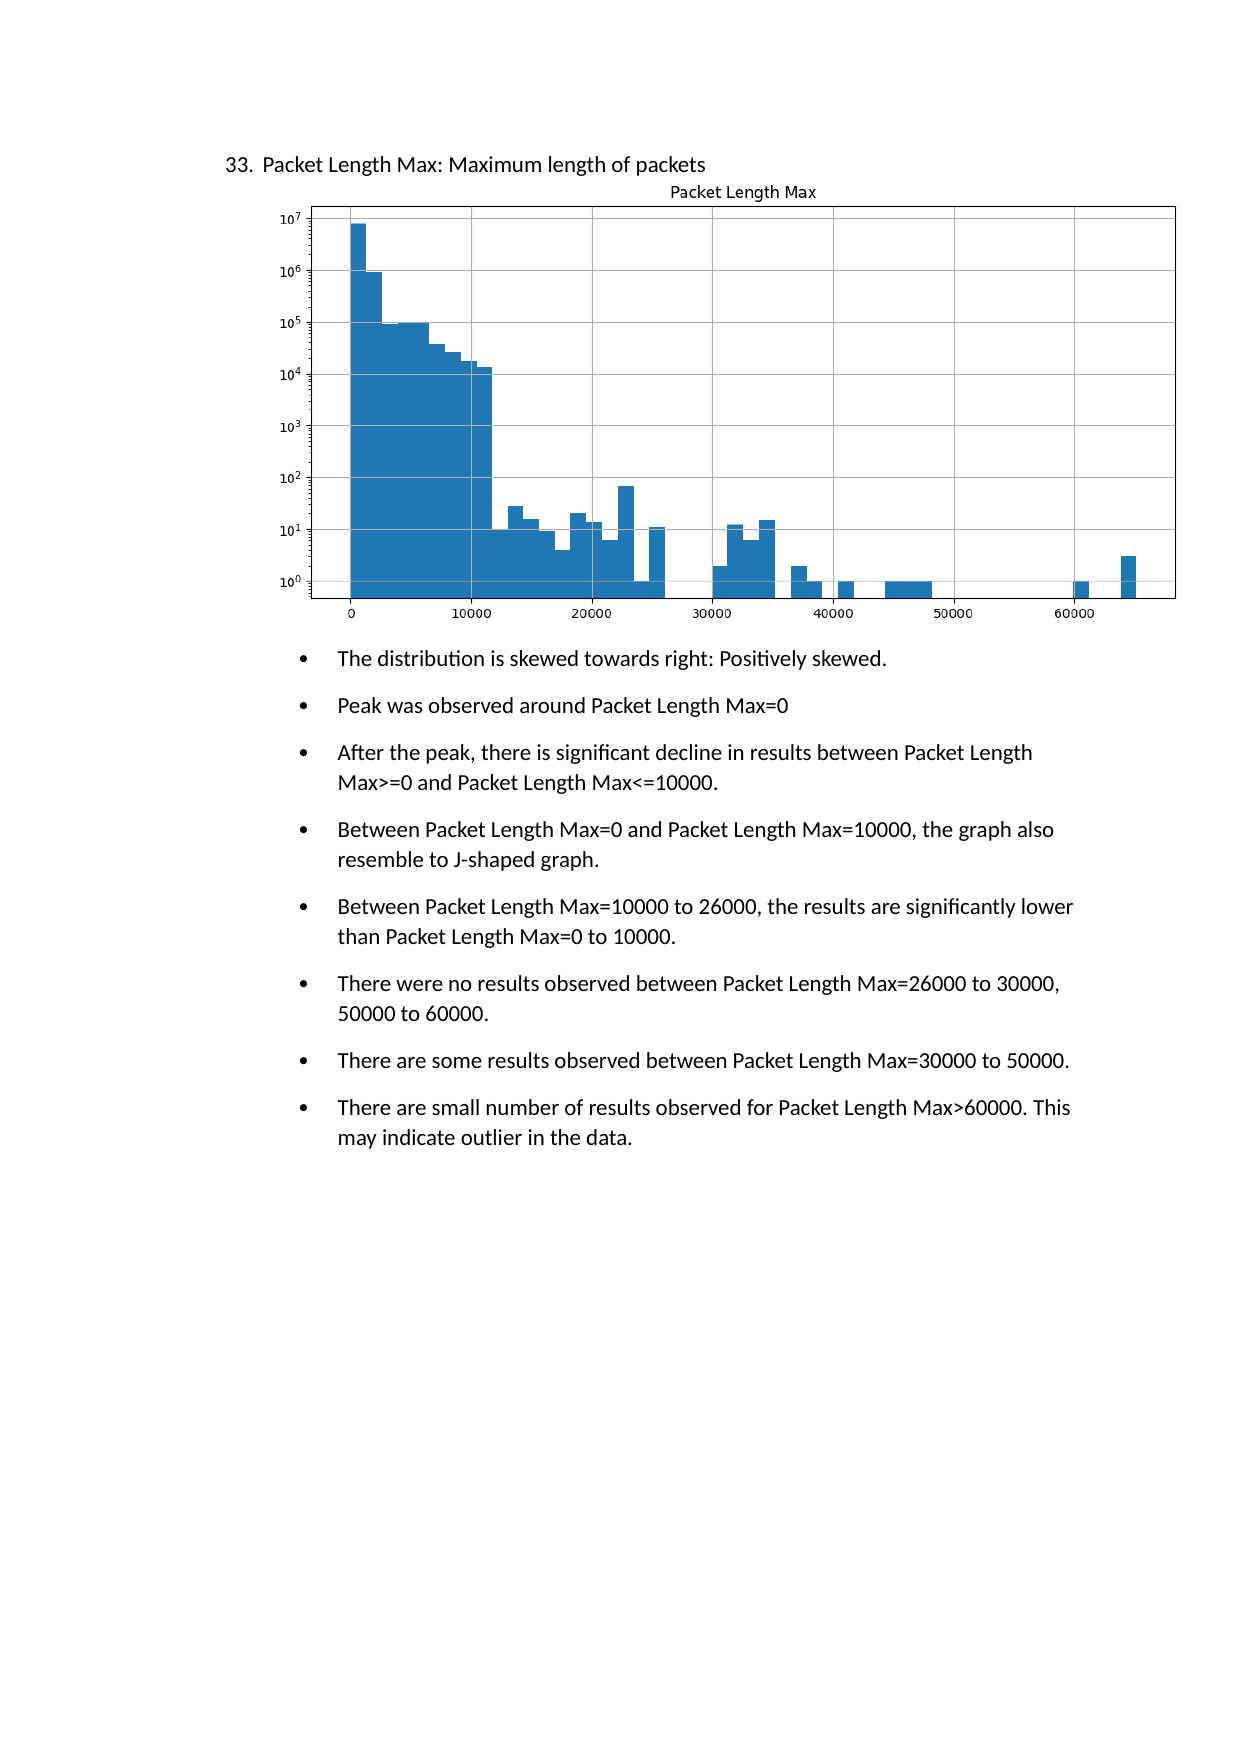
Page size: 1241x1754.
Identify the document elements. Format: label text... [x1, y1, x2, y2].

list The distribution is skewed towards right: Positively skewed. [300, 644, 1090, 672]
list There are small number of results observed for Packet Length Max>60000. This may indicate outlier in the data. [300, 1093, 1090, 1151]
list Peak was observed around Packet Length Max=0 [300, 691, 1090, 719]
list There were no results observed between Packet Length Max=26000 to 30000, 50000 to 60000. [300, 969, 1090, 1027]
list Between Packet Length Max=10000 to 26000, the results are significantly lower than Packet Length Max=0 to 10000. [300, 892, 1090, 950]
list After the peak, there is significant decline in results between Packet Length Max>=0 and Packet Length Max<=10000. [300, 738, 1090, 796]
picture [262, 180, 1203, 625]
list There are some results observed between Packet Length Max=30000 to 50000. [300, 1046, 1090, 1074]
list Between Packet Length Max=0 and Packet Length Max=10000, the graph also resemble to J-shaped graph. [300, 815, 1090, 873]
